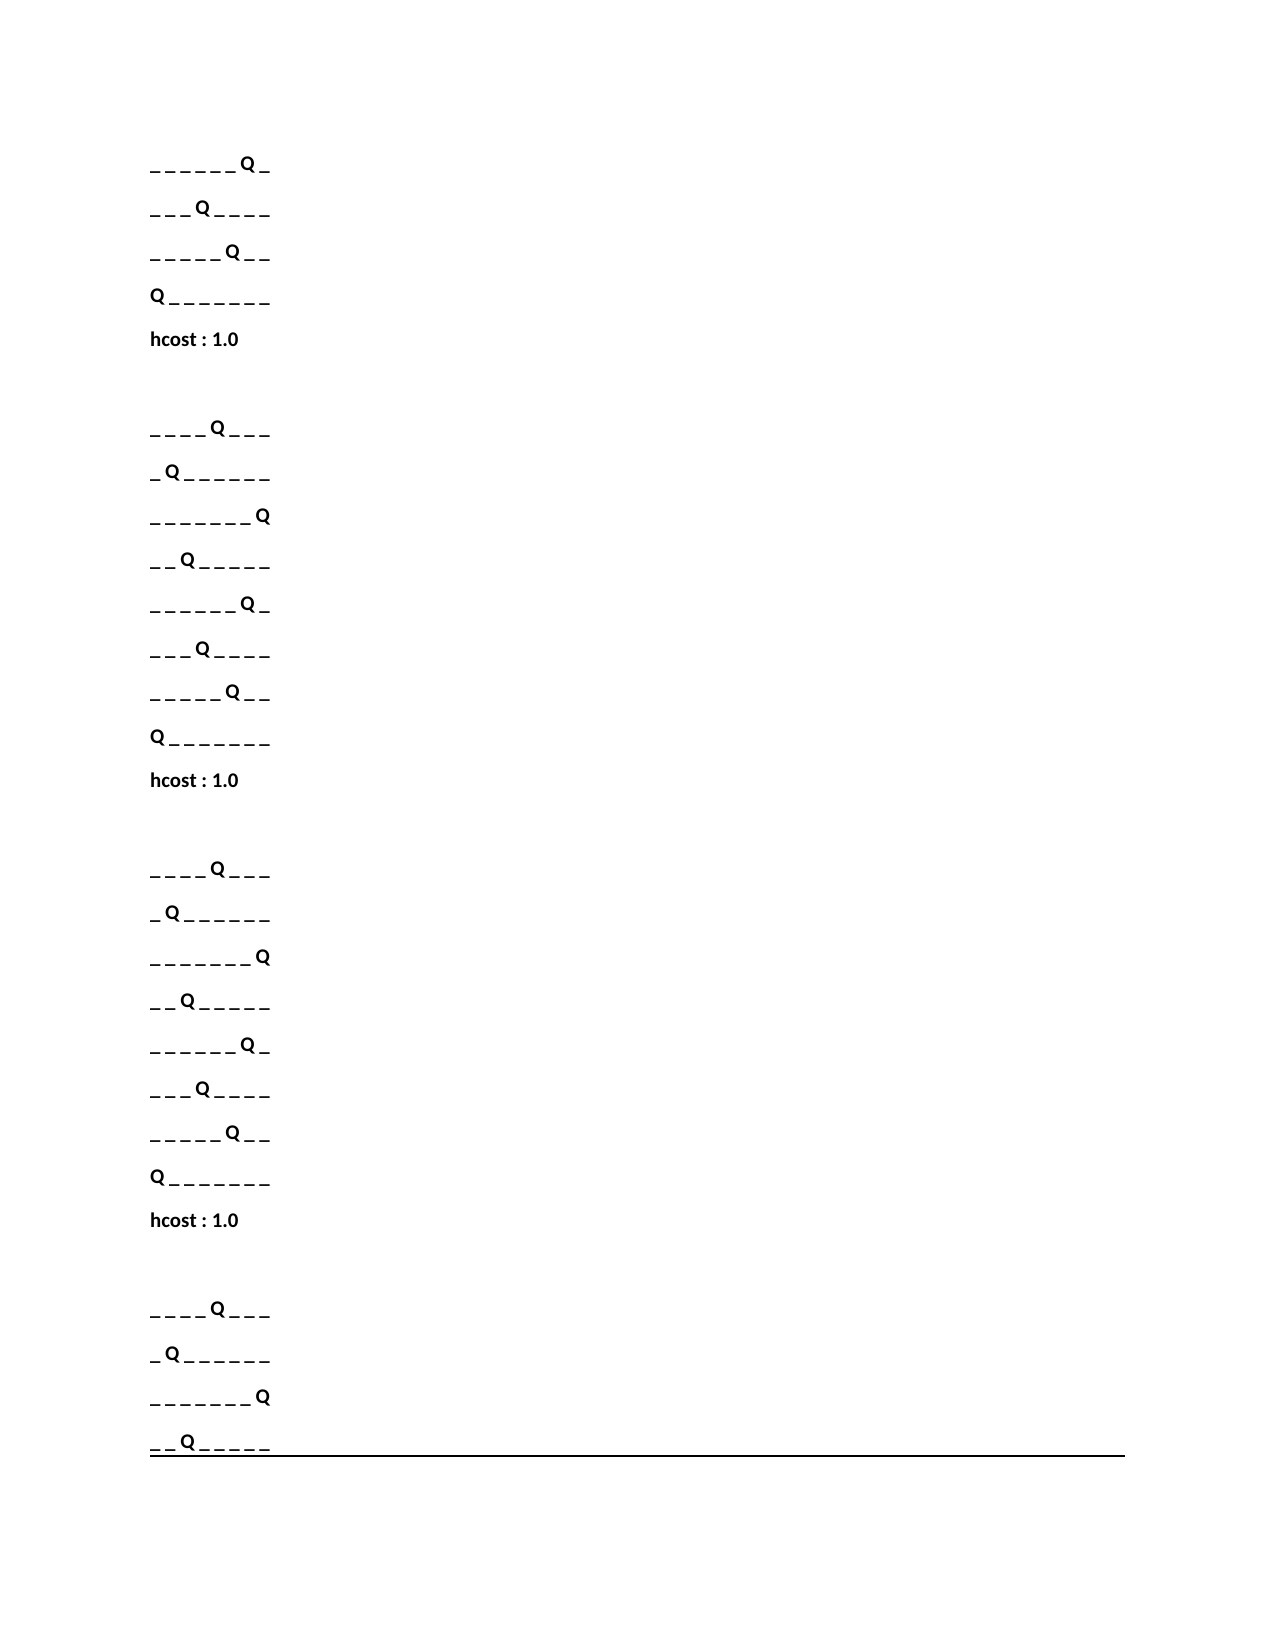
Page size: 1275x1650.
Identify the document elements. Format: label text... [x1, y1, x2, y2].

text _ _ _ Q _ _ _ _ [150, 194, 1125, 219]
text _ _ _ Q _ _ _ _ [150, 1075, 1125, 1101]
text _ Q _ _ _ _ _ _ [150, 899, 1125, 924]
text _ _ Q _ _ _ _ _ [150, 987, 1125, 1013]
text _ Q _ _ _ _ _ _ [150, 1340, 1125, 1365]
text _ _ Q _ _ _ _ _ [150, 1428, 1125, 1455]
text _ _ _ _ _ _ _ Q [150, 943, 1125, 968]
text hcost : 1.0 [150, 767, 1125, 792]
text Q _ _ _ _ _ _ _ [150, 282, 1125, 308]
text Q _ _ _ _ _ _ _ [150, 723, 1125, 748]
text _ Q _ _ _ _ _ _ [150, 458, 1125, 484]
text _ _ _ _ _ _ Q _ [150, 1031, 1125, 1057]
text _ _ _ _ Q _ _ _ [150, 1296, 1125, 1321]
text _ _ _ _ Q _ _ _ [150, 855, 1125, 880]
text _ _ _ _ _ Q _ _ [150, 679, 1125, 704]
text _ _ _ _ _ _ _ Q [150, 502, 1125, 528]
text Q _ _ _ _ _ _ _ [150, 1163, 1125, 1189]
text _ _ _ _ _ Q _ _ [150, 238, 1125, 263]
text _ _ _ _ Q _ _ _ [150, 414, 1125, 440]
text _ _ _ _ _ _ _ Q [150, 1384, 1125, 1409]
text _ _ _ Q _ _ _ _ [150, 635, 1125, 660]
text hcost : 1.0 [150, 326, 1125, 352]
text _ _ _ _ _ _ Q _ [150, 591, 1125, 616]
text hcost : 1.0 [150, 1207, 1125, 1233]
text _ _ Q _ _ _ _ _ [150, 547, 1125, 572]
text _ _ _ _ _ _ Q _ [150, 150, 1125, 175]
text _ _ _ _ _ Q _ _ [150, 1119, 1125, 1145]
